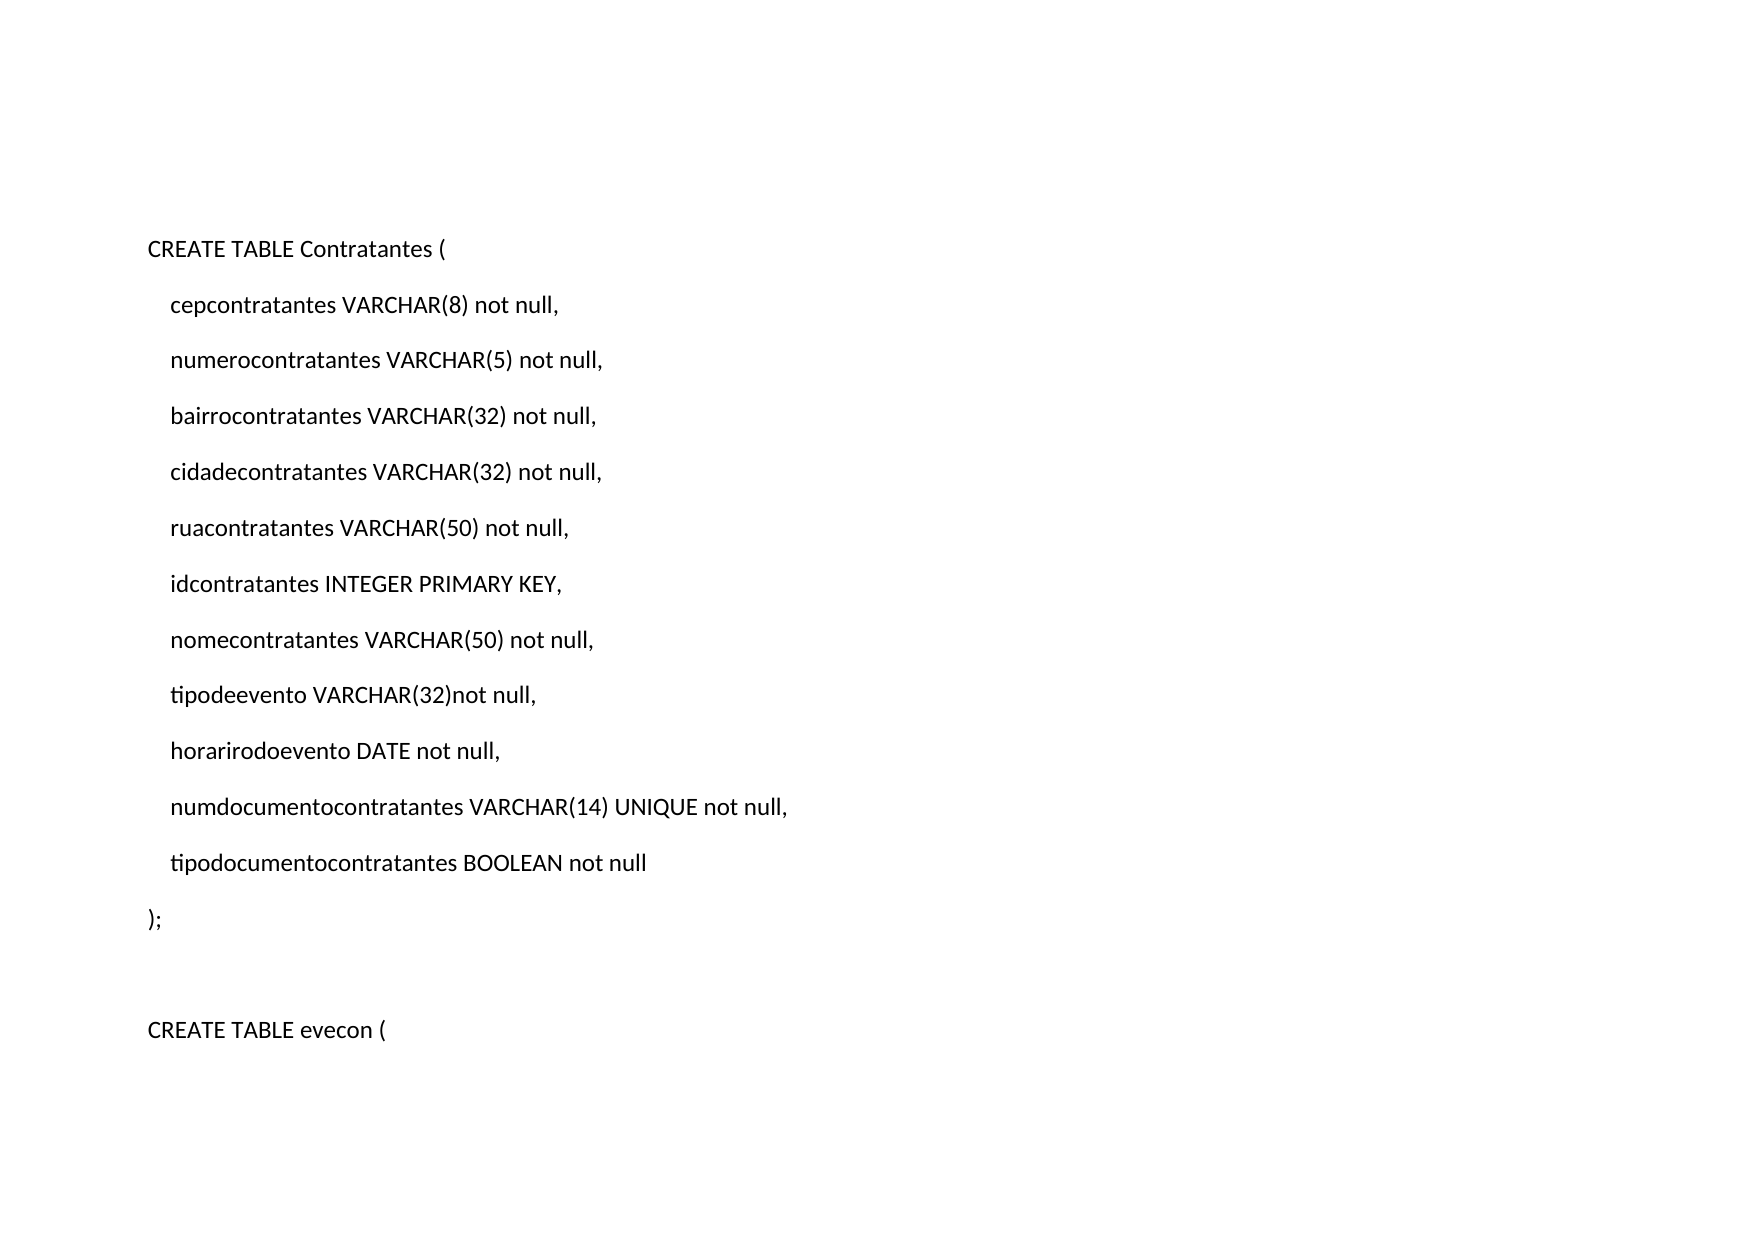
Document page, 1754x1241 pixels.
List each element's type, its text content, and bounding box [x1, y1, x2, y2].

text cidadecontratantes VARCHAR(32) not null, [148, 456, 1606, 487]
text bairrocontratantes VARCHAR(32) not null, [148, 401, 1606, 431]
text nomecontratantes VARCHAR(50) not null, [148, 624, 1606, 654]
text ); [148, 903, 1606, 933]
text tipodocumentocontratantes BOOLEAN not null [148, 847, 1606, 878]
text tipodeevento VARCHAR(32)not null, [148, 680, 1606, 710]
text numerocontratantes VARCHAR(5) not null, [148, 345, 1606, 375]
text idcontratantes INTEGER PRIMARY KEY, [148, 568, 1606, 598]
text CREATE TABLE Contratantes ( [148, 233, 1606, 263]
text cepcontratantes VARCHAR(8) not null, [148, 289, 1606, 319]
text CREATE TABLE evecon ( [148, 1015, 1606, 1045]
text horarirodoevento DATE not null, [148, 736, 1606, 766]
text ruacontratantes VARCHAR(50) not null, [148, 512, 1606, 543]
text numdocumentocontratantes VARCHAR(14) UNIQUE not null, [148, 791, 1606, 822]
